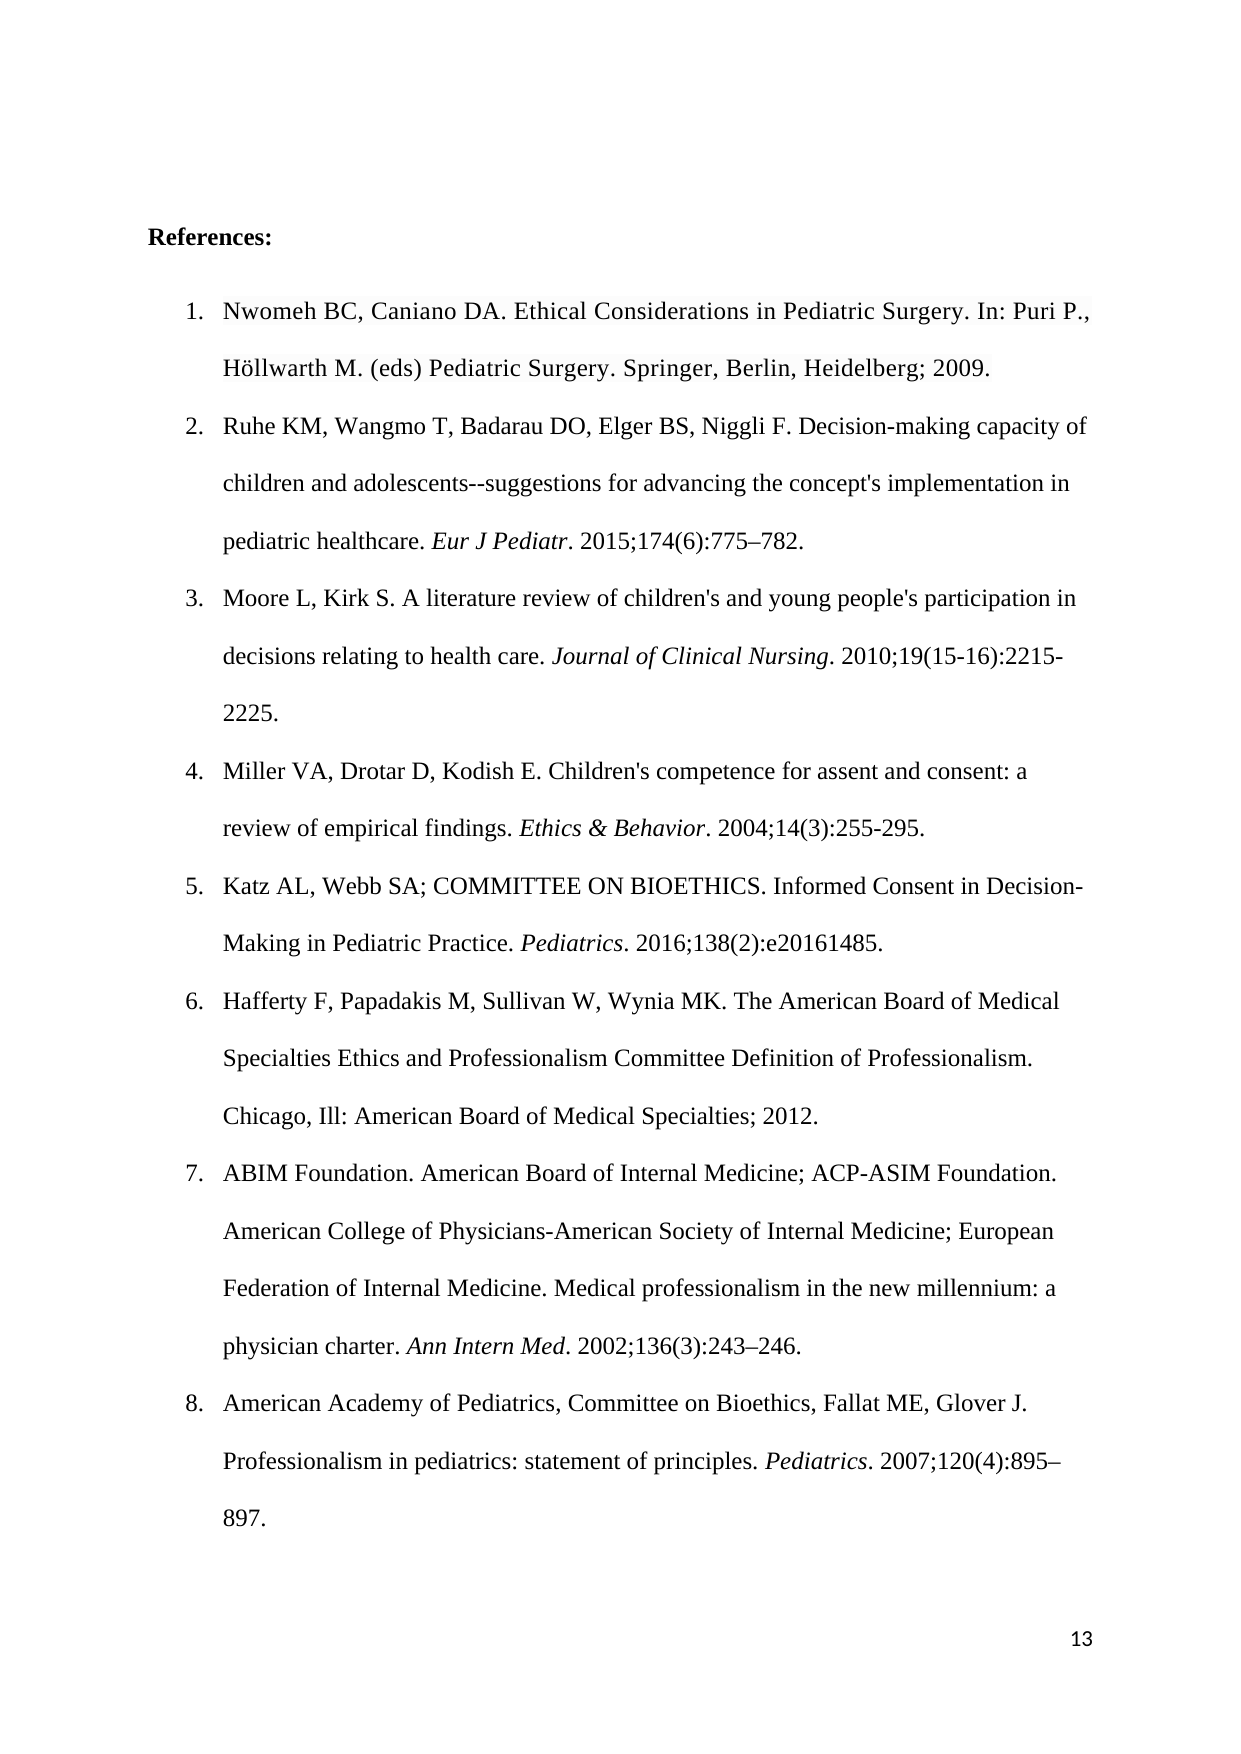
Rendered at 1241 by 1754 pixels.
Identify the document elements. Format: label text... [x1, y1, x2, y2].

list Miller VA, Drotar D, Kodish E. Children's competence for assent and consent: a review of empirical findings. Ethics & Behavior. 2004;14(3):255-295. [185, 756, 1093, 842]
text References: [148, 222, 1093, 251]
list Katz AL, Webb SA; COMMITTEE ON BIOETHICS. Informed Consent in Decision-Making in Pediatric Practice. Pediatrics. 2016;138(2):e20161485. [185, 871, 1093, 957]
list American Academy of Pediatrics, Committee on Bioethics, Fallat ME, Glover J. Professionalism in pediatrics: statement of principles. Pediatrics. 2007;120(4):895–897. [185, 1388, 1093, 1532]
list Ruhe KM, Wangmo T, Badarau DO, Elger BS, Niggli F. Decision-making capacity of children and adolescents--suggestions for advancing the concept's implementation in pediatric healthcare. Eur J Pediatr. 2015;174(6):775–782. [185, 411, 1093, 555]
list ABIM Foundation. American Board of Internal Medicine; ACP-ASIM Foundation. American College of Physicians-American Society of Internal Medicine; European Federation of Internal Medicine. Medical professionalism in the new millennium: a physician charter. Ann Intern Med. 2002;136(3):243–246. [185, 1158, 1093, 1360]
list Moore L, Kirk S. A literature review of children's and young people's participation in decisions relating to health care. Journal of Clinical Nursing. 2010;19(15-16):2215-2225. [185, 583, 1093, 727]
list Nwomeh BC, Caniano DA. Ethical Considerations in Pediatric Surgery. In: Puri P., Höllwarth M. (eds) Pediatric Surgery. Springer, Berlin, Heidelberg; 2009. [185, 296, 1093, 382]
list Hafferty F, Papadakis M, Sullivan W, Wynia MK. The American Board of Medical Specialties Ethics and Professionalism Committee Definition of Professionalism. Chicago, Ill: American Board of Medical Specialties; 2012. [185, 986, 1093, 1130]
